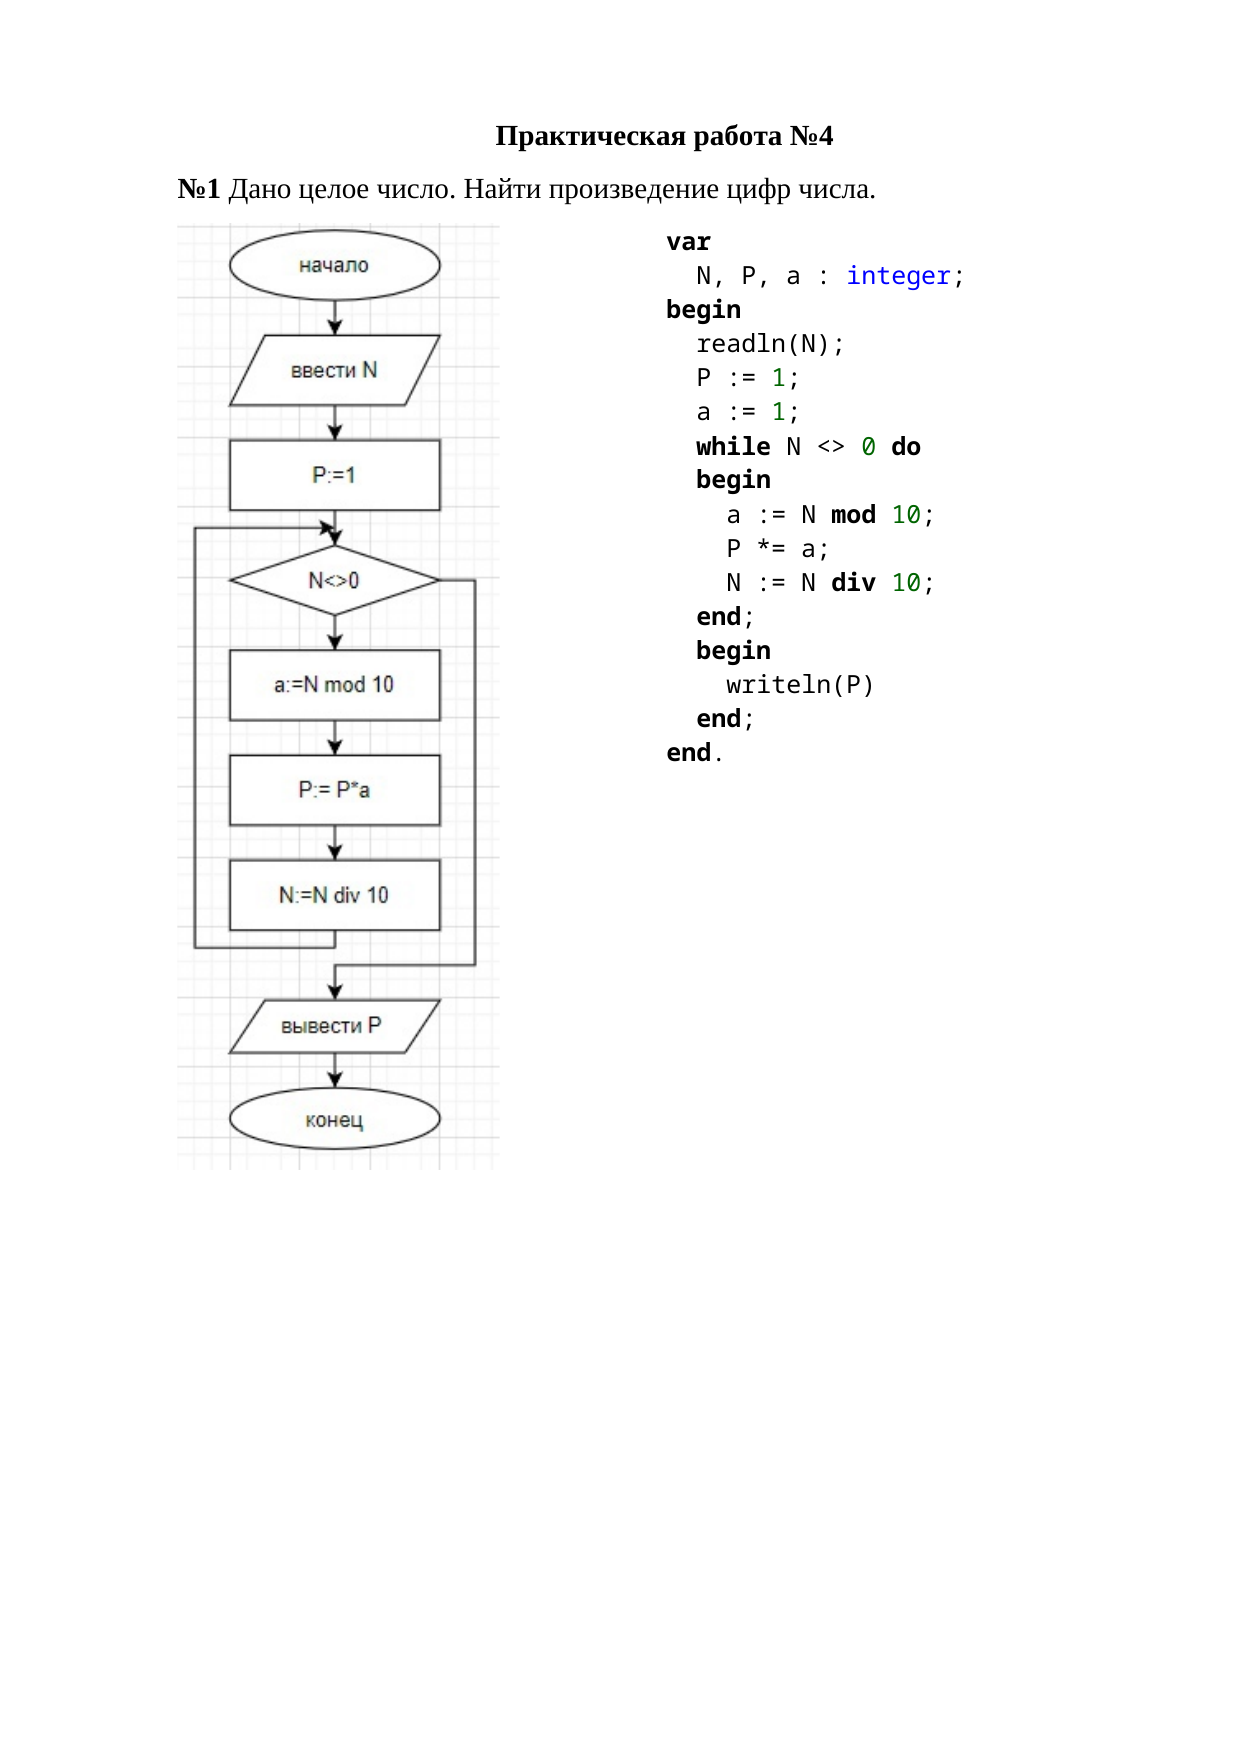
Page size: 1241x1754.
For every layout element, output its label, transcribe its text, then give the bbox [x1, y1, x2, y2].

text writeln(P) [500, 667, 1152, 701]
text N, P, a : integer; [500, 258, 1152, 292]
text readln(N); [500, 326, 1152, 360]
text Практическая работа №4 [177, 118, 1152, 152]
text a := N mod 10; [500, 496, 1152, 530]
text while N <> 0 do [500, 428, 1152, 462]
text var [500, 224, 1152, 258]
text N := N div 10; [500, 564, 1152, 598]
text begin [500, 462, 1152, 496]
text a := 1; [500, 394, 1152, 428]
text end; [500, 701, 1152, 735]
text end. [325, 735, 1152, 1200]
text P := 1; [500, 360, 1152, 394]
text №1 Дано целое число. Найти произведение цифр числа. [177, 171, 1152, 204]
picture [177, 223, 500, 1170]
text begin [500, 632, 1152, 667]
text P *= a; [500, 530, 1152, 564]
text begin [500, 292, 1152, 326]
text end; [500, 598, 1152, 632]
